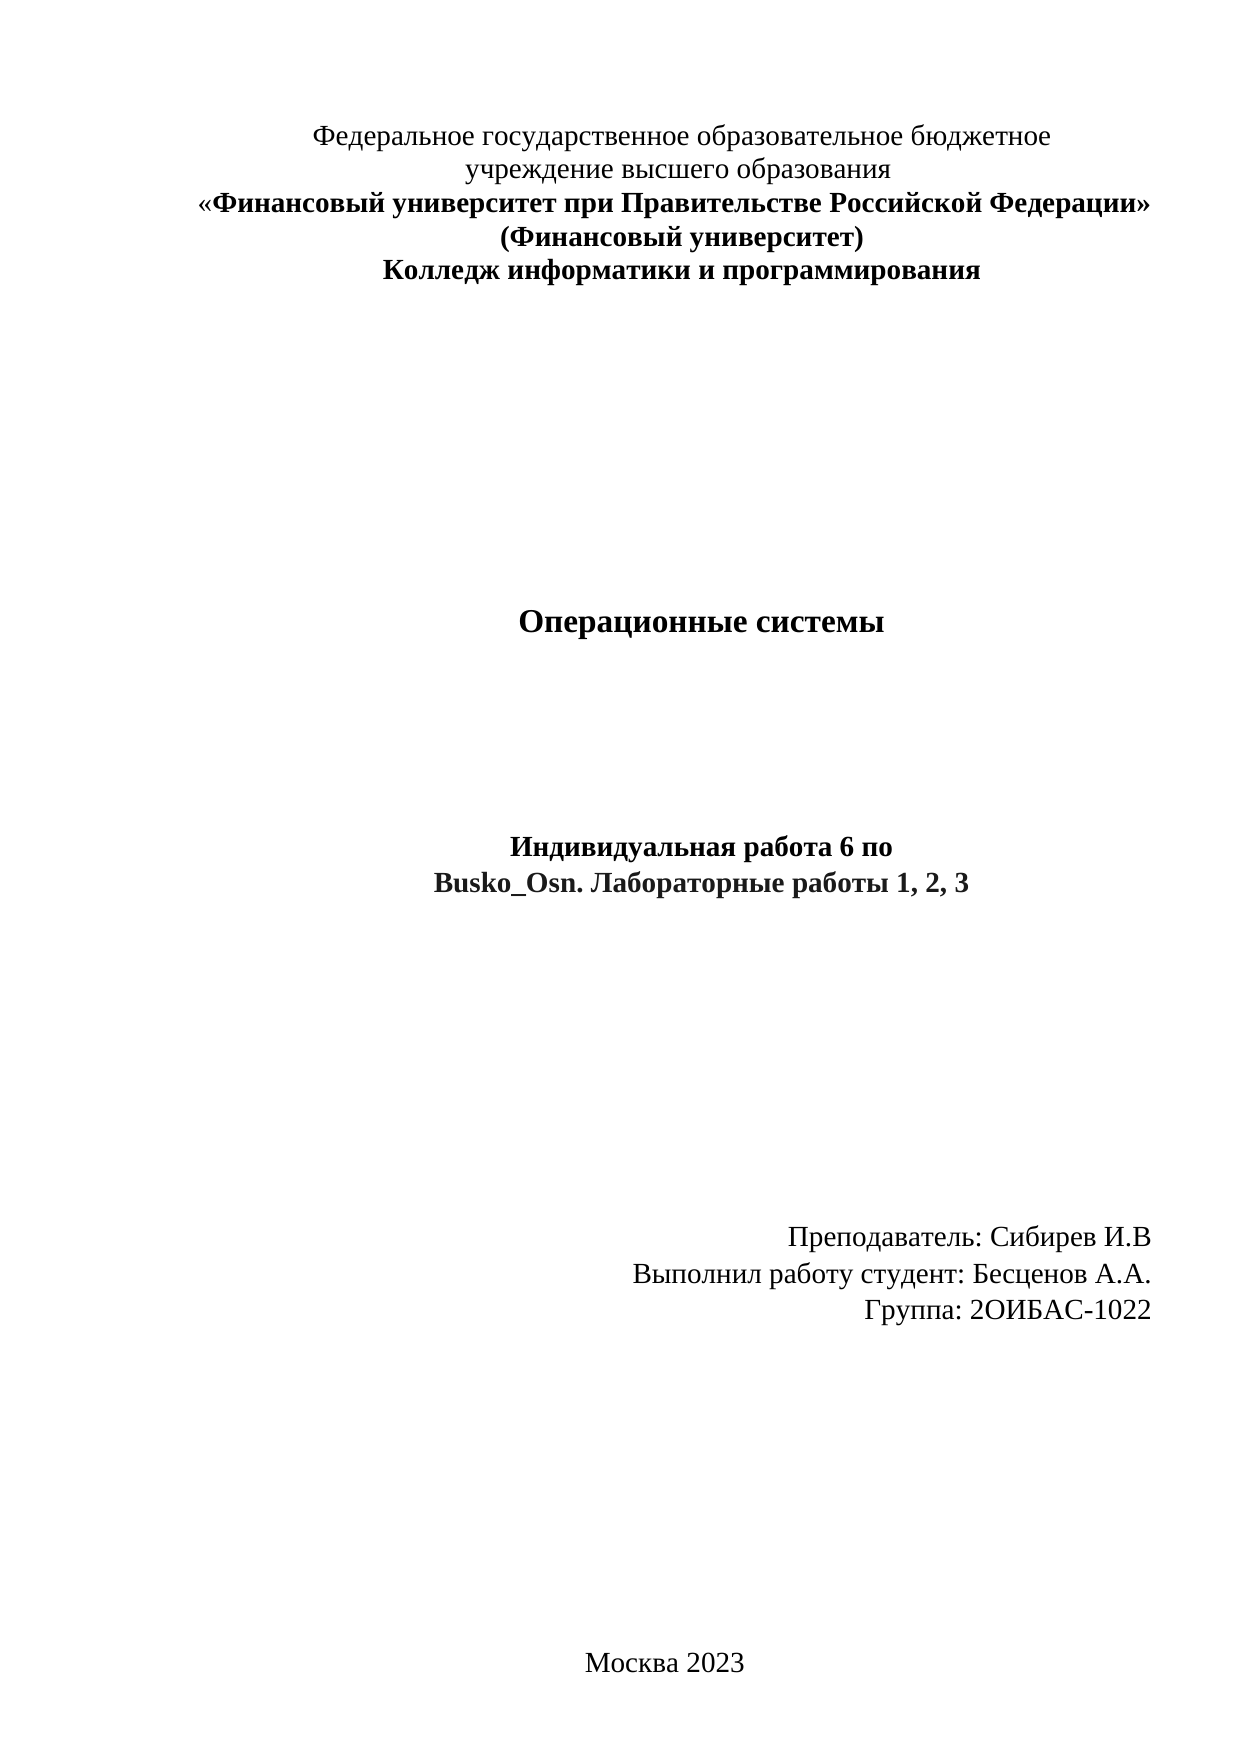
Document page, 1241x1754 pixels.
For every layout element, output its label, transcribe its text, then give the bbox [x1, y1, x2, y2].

text Выполнил работу студент: Бесценов А.А. [177, 1256, 1152, 1289]
text (Финансовый университет) [192, 219, 1157, 252]
text Операционные системы [177, 602, 1152, 640]
text учреждение высшего образования «Финансовый университет при Правительстве Российской Федерации» [192, 152, 1157, 219]
text Преподаватель: Сибирев И.В [620, 1219, 1152, 1253]
text Федеральное государственное образовательное бюджетное [192, 118, 1157, 152]
text Группа: 2ОИБАС-1022 [177, 1292, 1152, 1325]
text Москва 2023 [177, 1645, 1152, 1678]
text Индивидуальная работа 6 по Busko_Osn. Лабораторные работы 1, 2, 3 [177, 829, 1152, 899]
text Колледж информатики и программирования [207, 252, 1157, 286]
